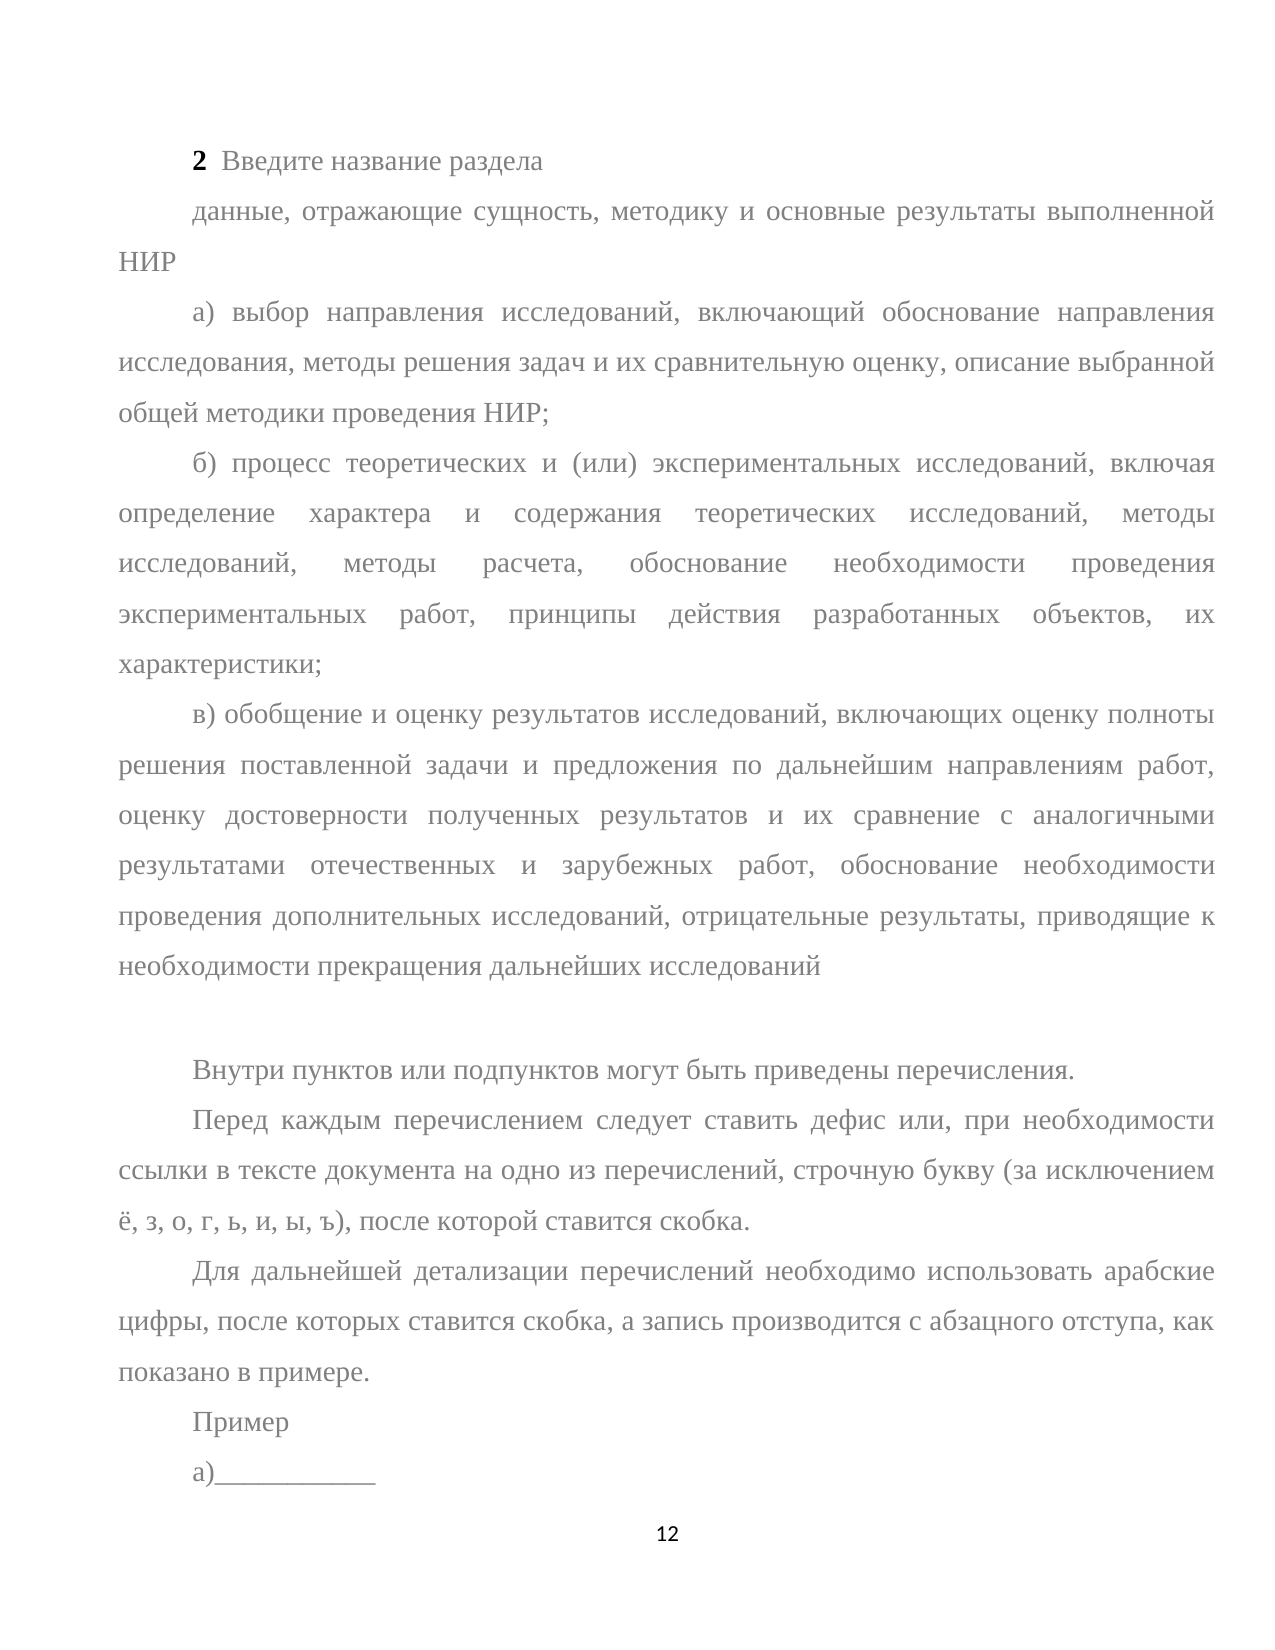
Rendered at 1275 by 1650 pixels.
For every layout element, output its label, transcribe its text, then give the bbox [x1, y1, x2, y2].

text а) выбор направления исследований, включающий обоснование направления исследования, методы решения задач и их сравнительную оценку, описание выбранной общей методики проведения НИР; [118, 294, 1216, 428]
text Внутри пунктов или подпунктов могут быть приведены перечисления. [118, 1052, 1216, 1085]
subtitle 2 Введите название раздела [118, 143, 1216, 177]
text Для дальнейшей детализации перечислений необходимо использовать арабские цифры, после которых ставится скобка, а запись производится с абзацного отступа, как показано в примере. [118, 1253, 1216, 1387]
text в) обобщение и оценку результатов исследований, включающих оценку полноты решения поставленной задачи и предложения по дальнейшим направлениям работ, оценку достоверности полученных результатов и их сравнение с аналогичными результатами отечественных и зарубежных работ, обоснование необходимости проведения дополнительных исследований, отрицательные результаты, приводящие к необходимости прекращения дальнейших исследований [118, 697, 1216, 982]
text данные, отражающие сущность, методику и основные результаты выполненной НИР [118, 193, 1216, 277]
text а)___________ [118, 1454, 1216, 1488]
text б) процесс теоретических и (или) экспериментальных исследований, включая определение характера и содержания теоретических исследований, методы исследований, методы расчета, обоснование необходимости проведения экспериментальных работ, принципы действия разработанных объектов, их характеристики; [118, 445, 1216, 680]
text Перед каждым перечислением следует ставить дефис или, при необходимости ссылки в тексте документа на одно из перечислений, строчную букву (за исключением ё, з, о, г, ь, и, ы, ъ), после которой ставится скобка. [118, 1102, 1216, 1236]
text Пример [118, 1404, 1216, 1438]
